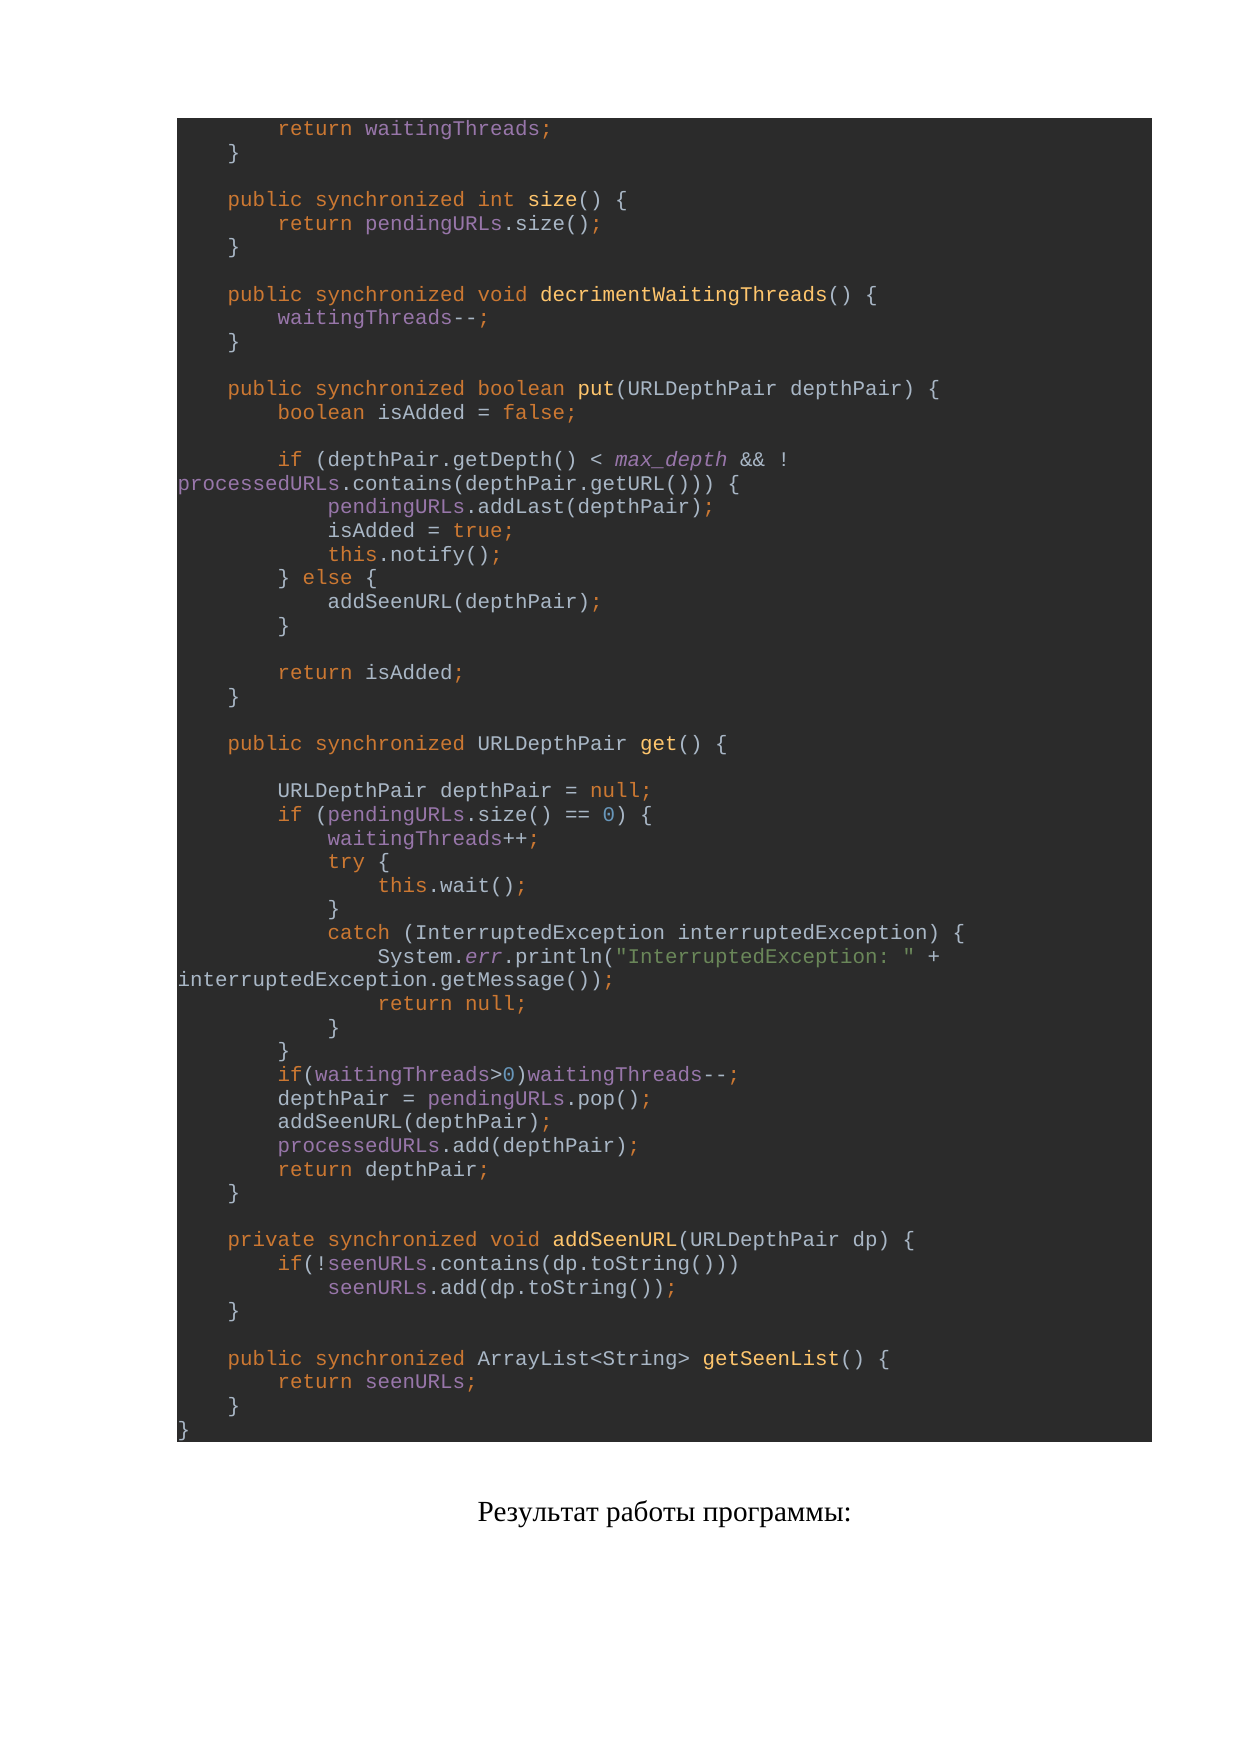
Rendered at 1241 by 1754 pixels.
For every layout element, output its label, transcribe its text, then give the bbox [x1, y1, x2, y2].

text Результат работы программы: [177, 1494, 1152, 1528]
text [177, 118, 1152, 1442]
